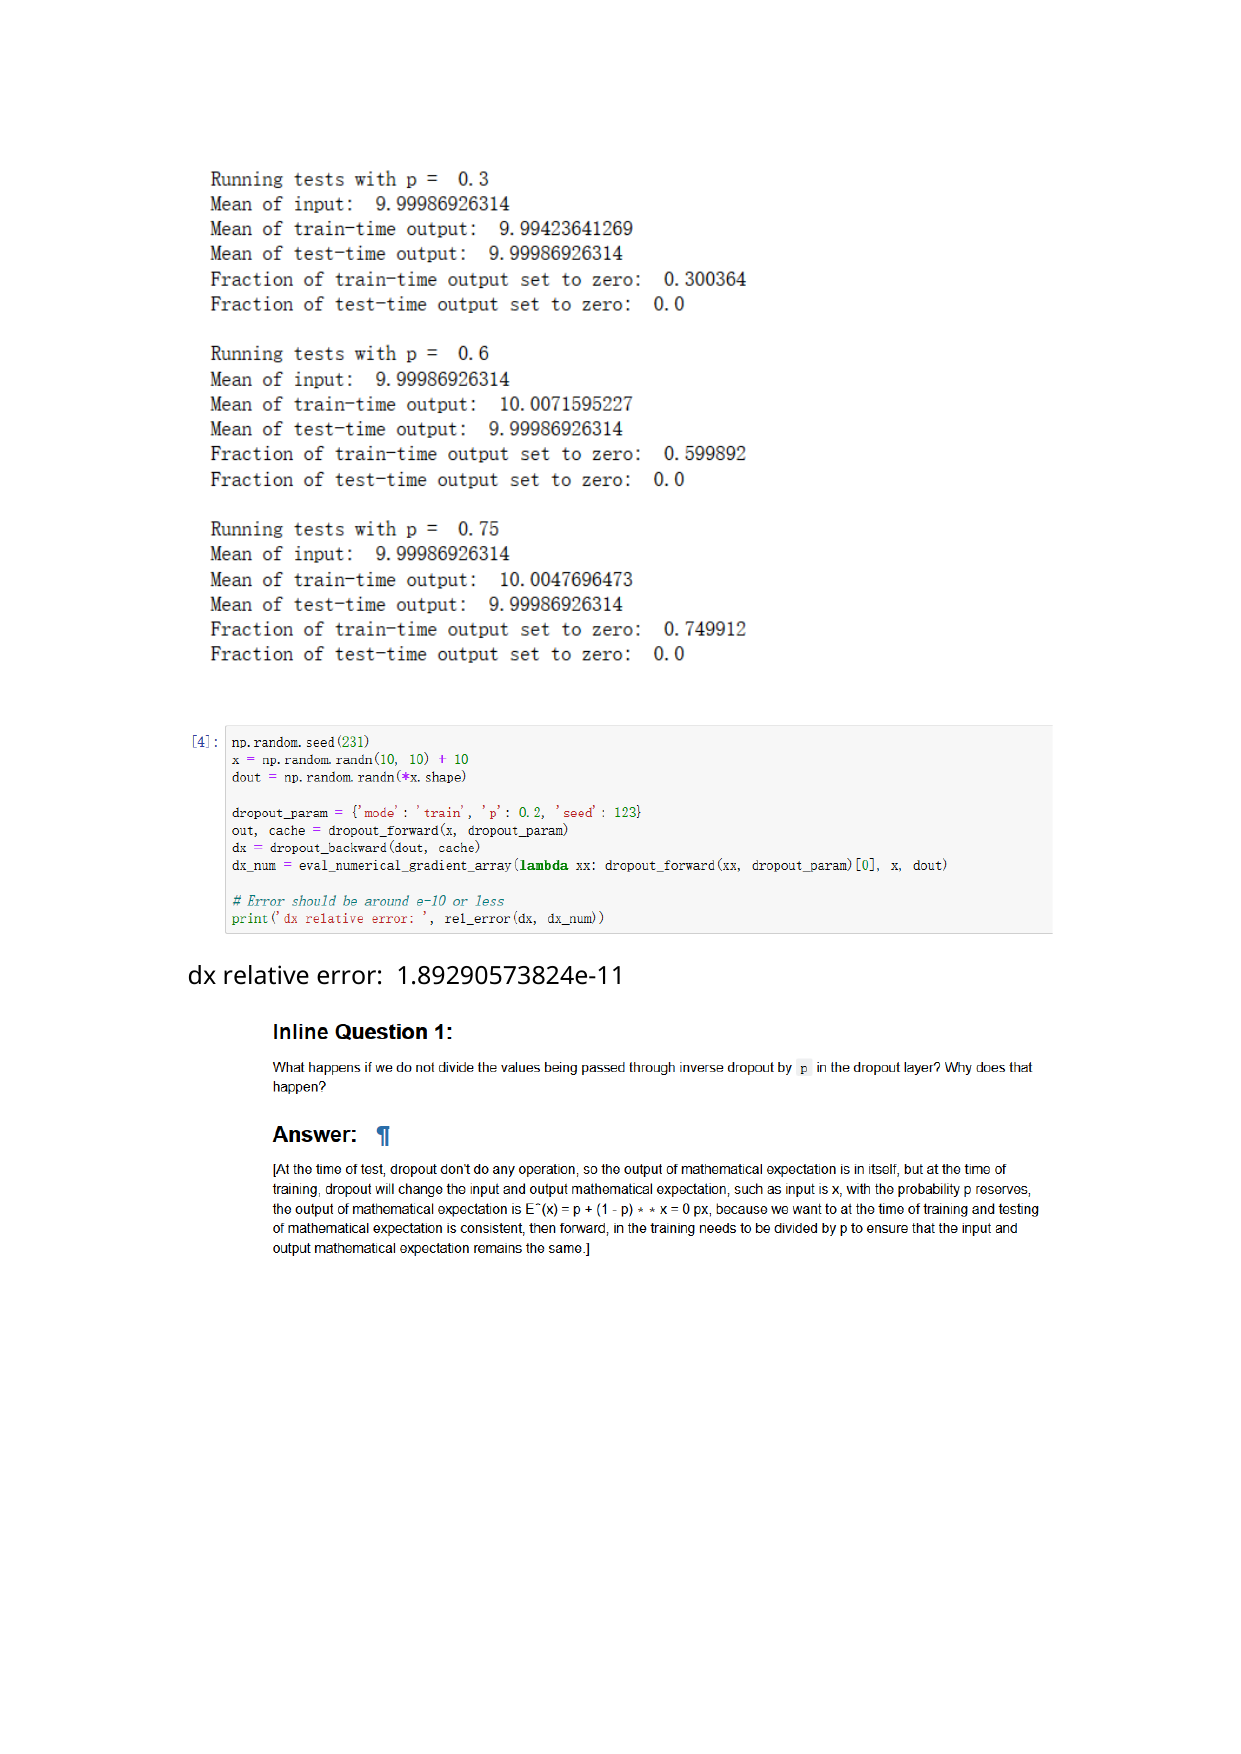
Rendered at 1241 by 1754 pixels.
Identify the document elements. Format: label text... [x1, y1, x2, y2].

picture [187, 1007, 1053, 1263]
picture [187, 714, 1053, 939]
picture [187, 162, 1053, 704]
text dx relative error: 1.89290573824e-11 [187, 942, 1053, 1007]
